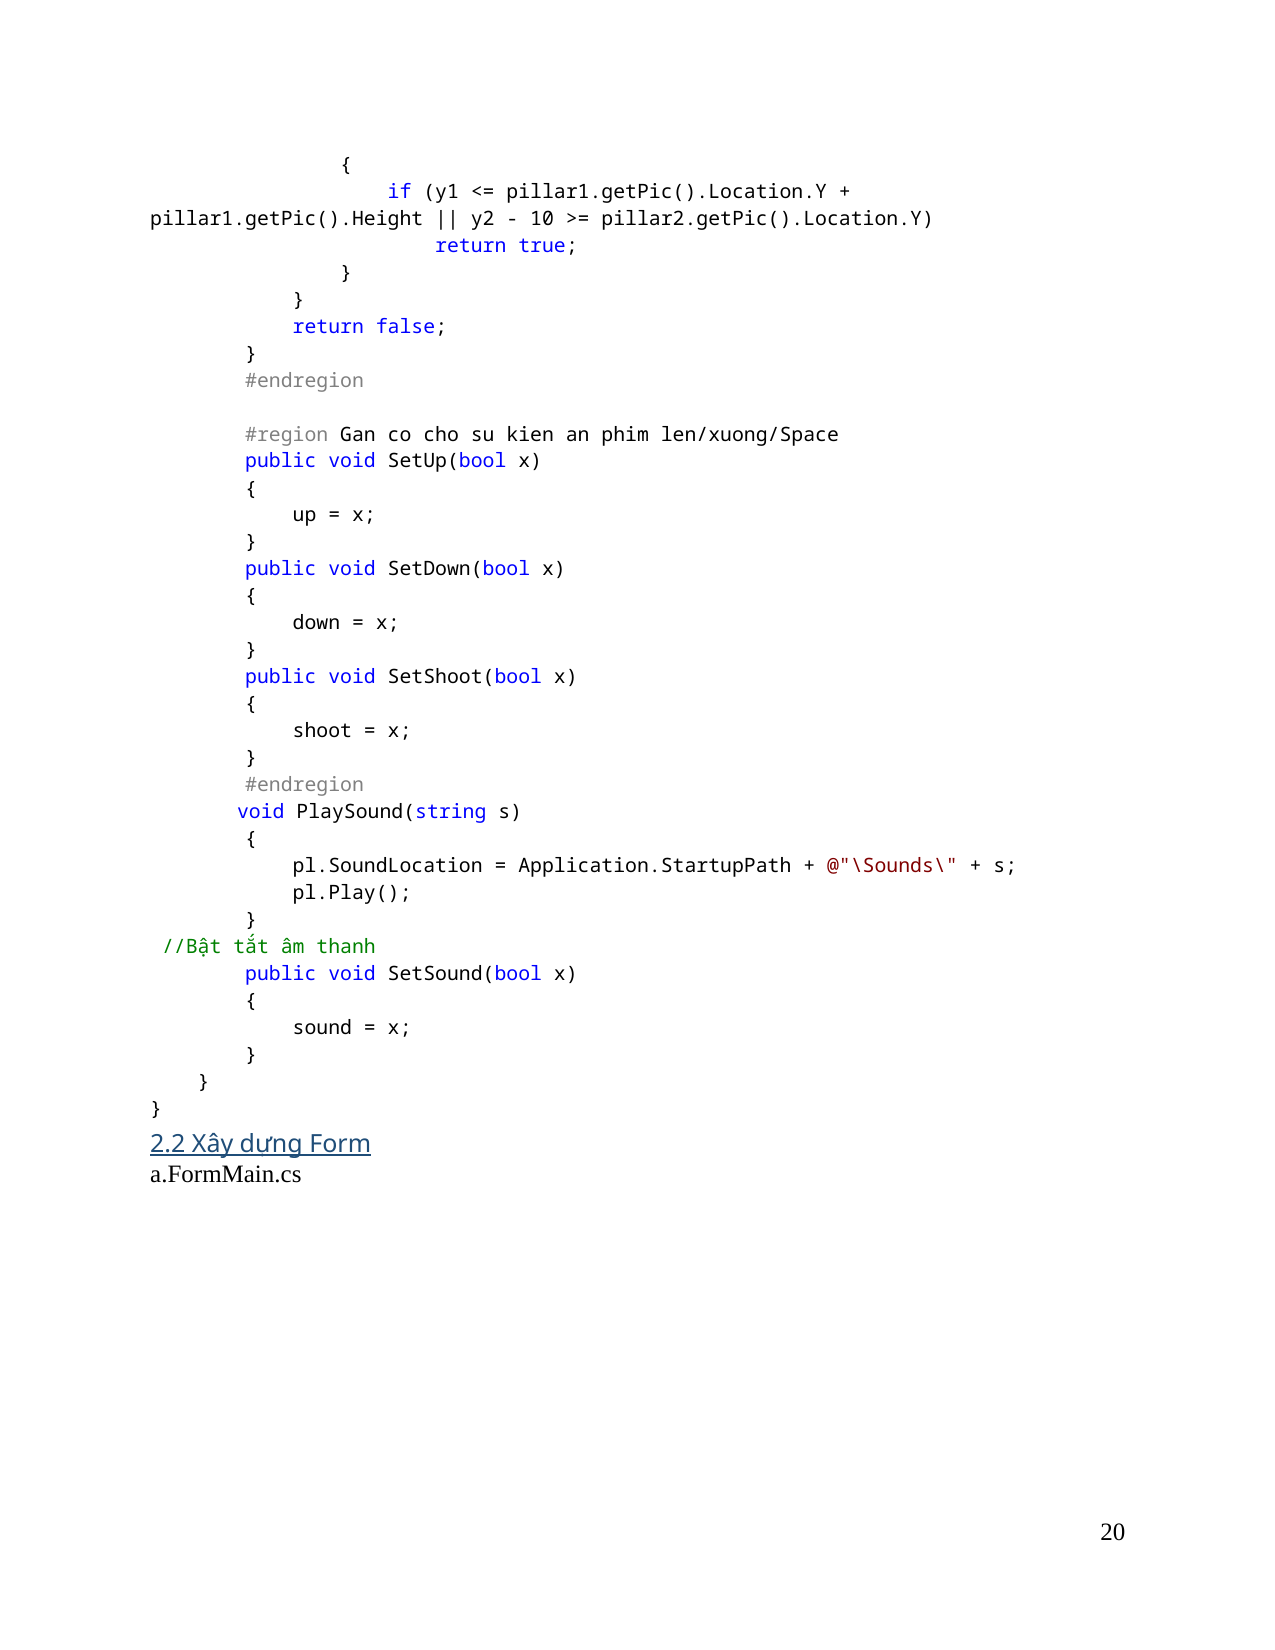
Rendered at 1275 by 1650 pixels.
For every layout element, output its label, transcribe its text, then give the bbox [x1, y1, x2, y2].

text pl.SoundLocation = Application.StartupPath + @"\Sounds\" + s; [150, 851, 1125, 878]
text if (y1 <= pillar1.getPic().Location.Y + pillar1.getPic().Height || y2 - 10 >= pillar2.getPic().Location.Y) [150, 177, 1125, 231]
text pl.Play(); [150, 878, 1125, 905]
text } [150, 285, 1125, 312]
text return true; [150, 231, 1125, 258]
text { [150, 582, 1125, 609]
text } [150, 1040, 1125, 1067]
text { [150, 986, 1125, 1013]
text public void SetUp(bool x) [150, 447, 1125, 474]
text { [150, 689, 1125, 717]
text public void SetDown(bool x) [150, 555, 1125, 582]
text //Bật tắt âm thanh [150, 932, 1125, 959]
text down = x; [150, 609, 1125, 636]
text public void SetSound(bool x) [150, 959, 1125, 986]
subtitle 2.2 Xây dựng Form [150, 1125, 1125, 1159]
text } [150, 258, 1125, 285]
text public void SetShoot(bool x) [150, 663, 1125, 689]
text #region Gan co cho su kien an phim len/xuong/Space [150, 420, 1125, 447]
text } [150, 743, 1125, 771]
text } [150, 905, 1125, 932]
text { [150, 474, 1125, 501]
text { [150, 150, 1125, 177]
text a.FormMain.cs [150, 1159, 1125, 1188]
text return false; [150, 312, 1125, 339]
text #endregion [150, 366, 1125, 393]
text } [150, 339, 1125, 366]
text void PlaySound(string s) [150, 797, 1125, 824]
text } [150, 528, 1125, 555]
text } [150, 1094, 1125, 1121]
text up = x; [150, 501, 1125, 528]
text } [150, 636, 1125, 663]
text } [150, 1067, 1125, 1094]
text sound = x; [150, 1013, 1125, 1040]
text #endregion [150, 771, 1125, 797]
text { [150, 824, 1125, 851]
text shoot = x; [150, 717, 1125, 743]
